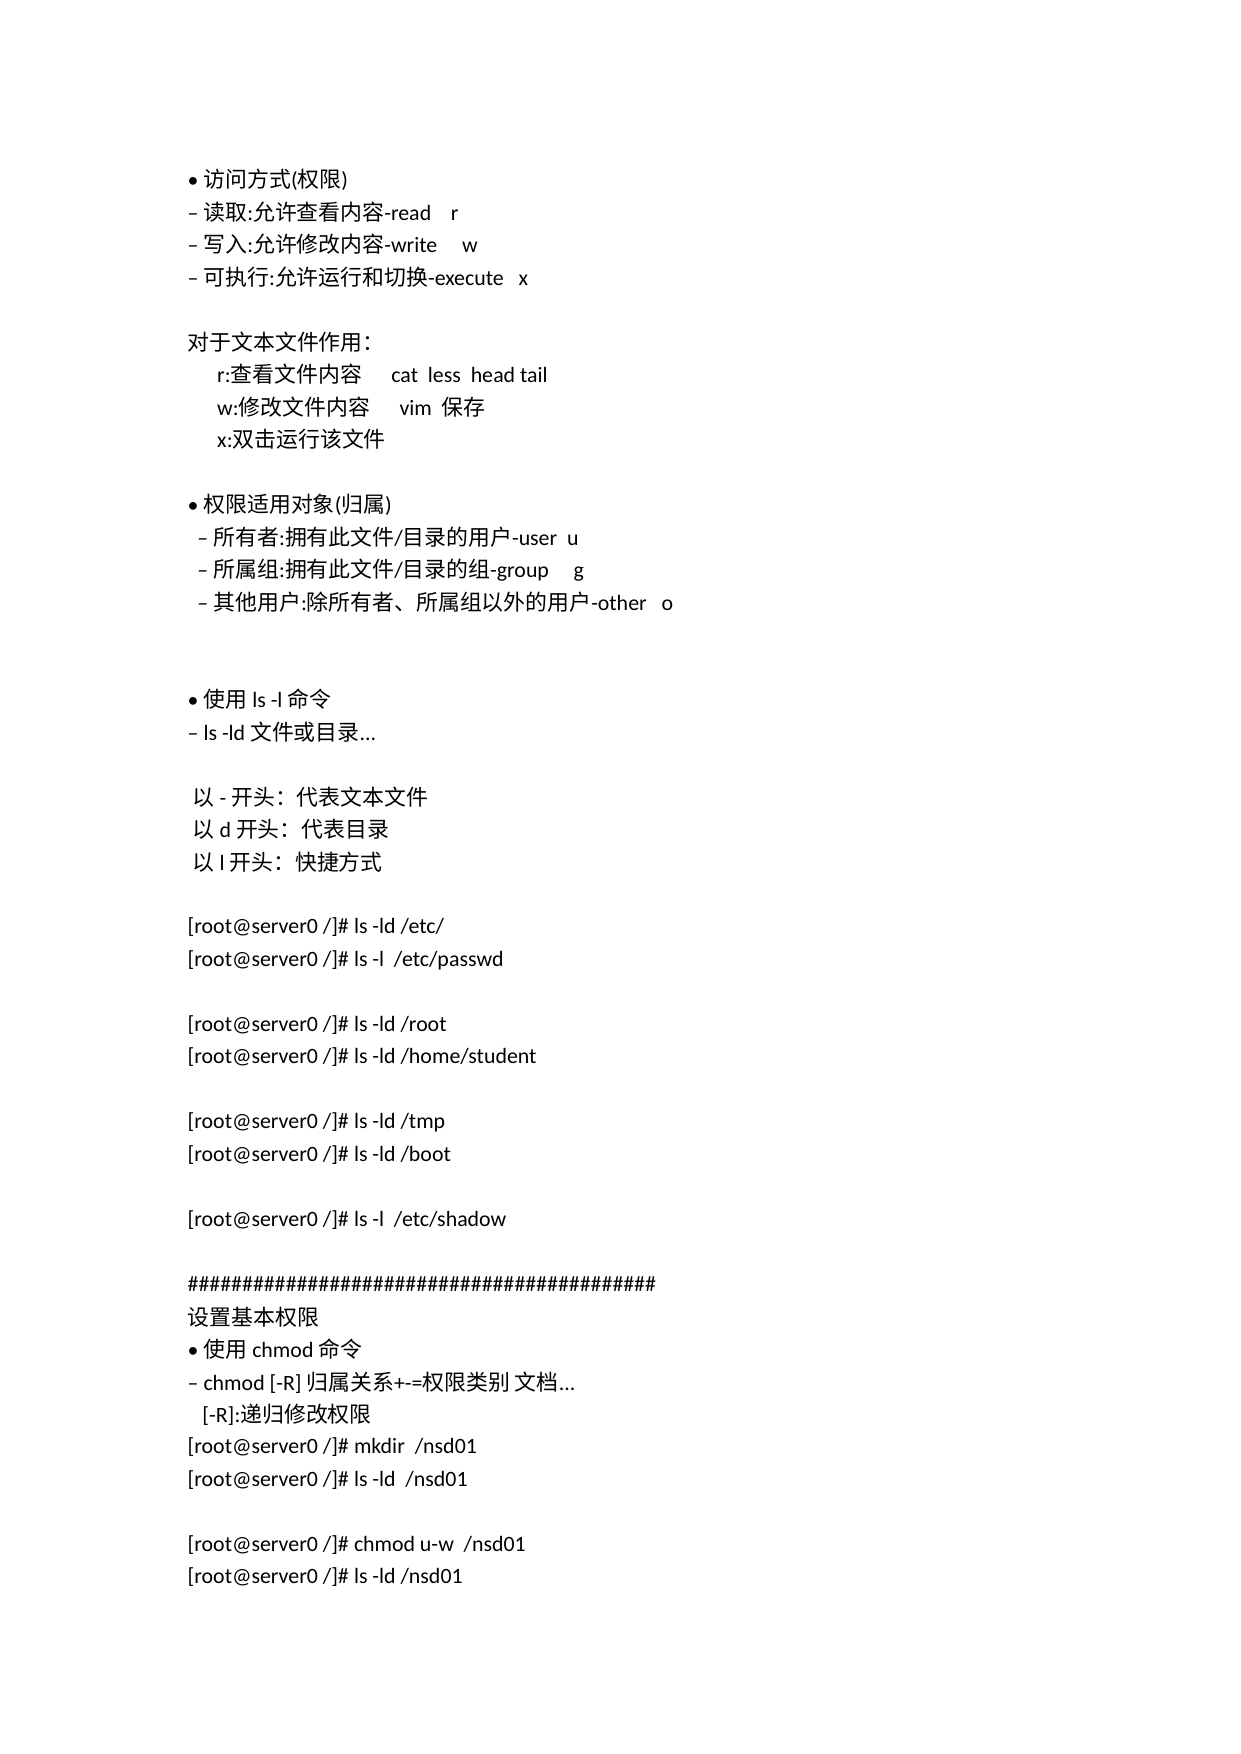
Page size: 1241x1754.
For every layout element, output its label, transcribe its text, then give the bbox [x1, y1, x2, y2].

text – 所有者:拥有此文件/目录的用户-user u [187, 519, 1053, 552]
text r:查看文件内容 cat less head tail [187, 357, 1053, 389]
text x:双击运行该文件 [187, 422, 1053, 454]
text – 所属组:拥有此文件/目录的组-group g [187, 552, 1053, 584]
text [root@server0 /]# ls -l /etc/shadow [187, 1202, 1053, 1234]
text [root@server0 /]# mkdir /nsd01 [187, 1429, 1053, 1462]
text w:修改文件内容 vim 保存 [187, 389, 1053, 422]
text [root@server0 /]# ls -ld /boot [187, 1137, 1053, 1169]
text – 可执行:允许运行和切换-execute x [187, 259, 1053, 292]
text – 其他用户:除所有者、所属组以外的用户-other o [187, 584, 1053, 617]
text – 写入:允许修改内容-write w [187, 227, 1053, 259]
text 以 d 开头：代表目录 [187, 812, 1053, 844]
text [root@server0 /]# ls -ld /home/student [187, 1039, 1053, 1072]
text [root@server0 /]# ls -ld /etc/ [187, 909, 1053, 942]
text [root@server0 /]# ls -ld /nsd01 [187, 1559, 1053, 1592]
text – 读取:允许查看内容-read r [187, 194, 1053, 227]
text – ls -ld 文件或目录... [187, 714, 1053, 747]
text • 访问方式(权限) [187, 162, 1053, 194]
text 对于文本文件作用： [187, 324, 1053, 357]
text 以 - 开头：代表文本文件 [187, 779, 1053, 812]
text • 使用 ls -l 命令 [187, 682, 1053, 714]
text [-R]:递归修改权限 [187, 1397, 1053, 1429]
text 设置基本权限 [187, 1299, 1053, 1332]
text – chmod [-R] 归属关系+-=权限类别 文档... [187, 1364, 1053, 1397]
text [root@server0 /]# chmod u-w /nsd01 [187, 1527, 1053, 1559]
text • 使用 chmod 命令 [187, 1332, 1053, 1364]
text [root@server0 /]# ls -l /etc/passwd [187, 942, 1053, 974]
text 以 l 开头：快捷方式 [187, 844, 1053, 877]
text ########################################### [187, 1267, 1053, 1299]
text [root@server0 /]# ls -ld /nsd01 [187, 1462, 1053, 1494]
text [root@server0 /]# ls -ld /root [187, 1007, 1053, 1039]
text • 权限适用对象(归属) [187, 487, 1053, 519]
text [root@server0 /]# ls -ld /tmp [187, 1104, 1053, 1137]
